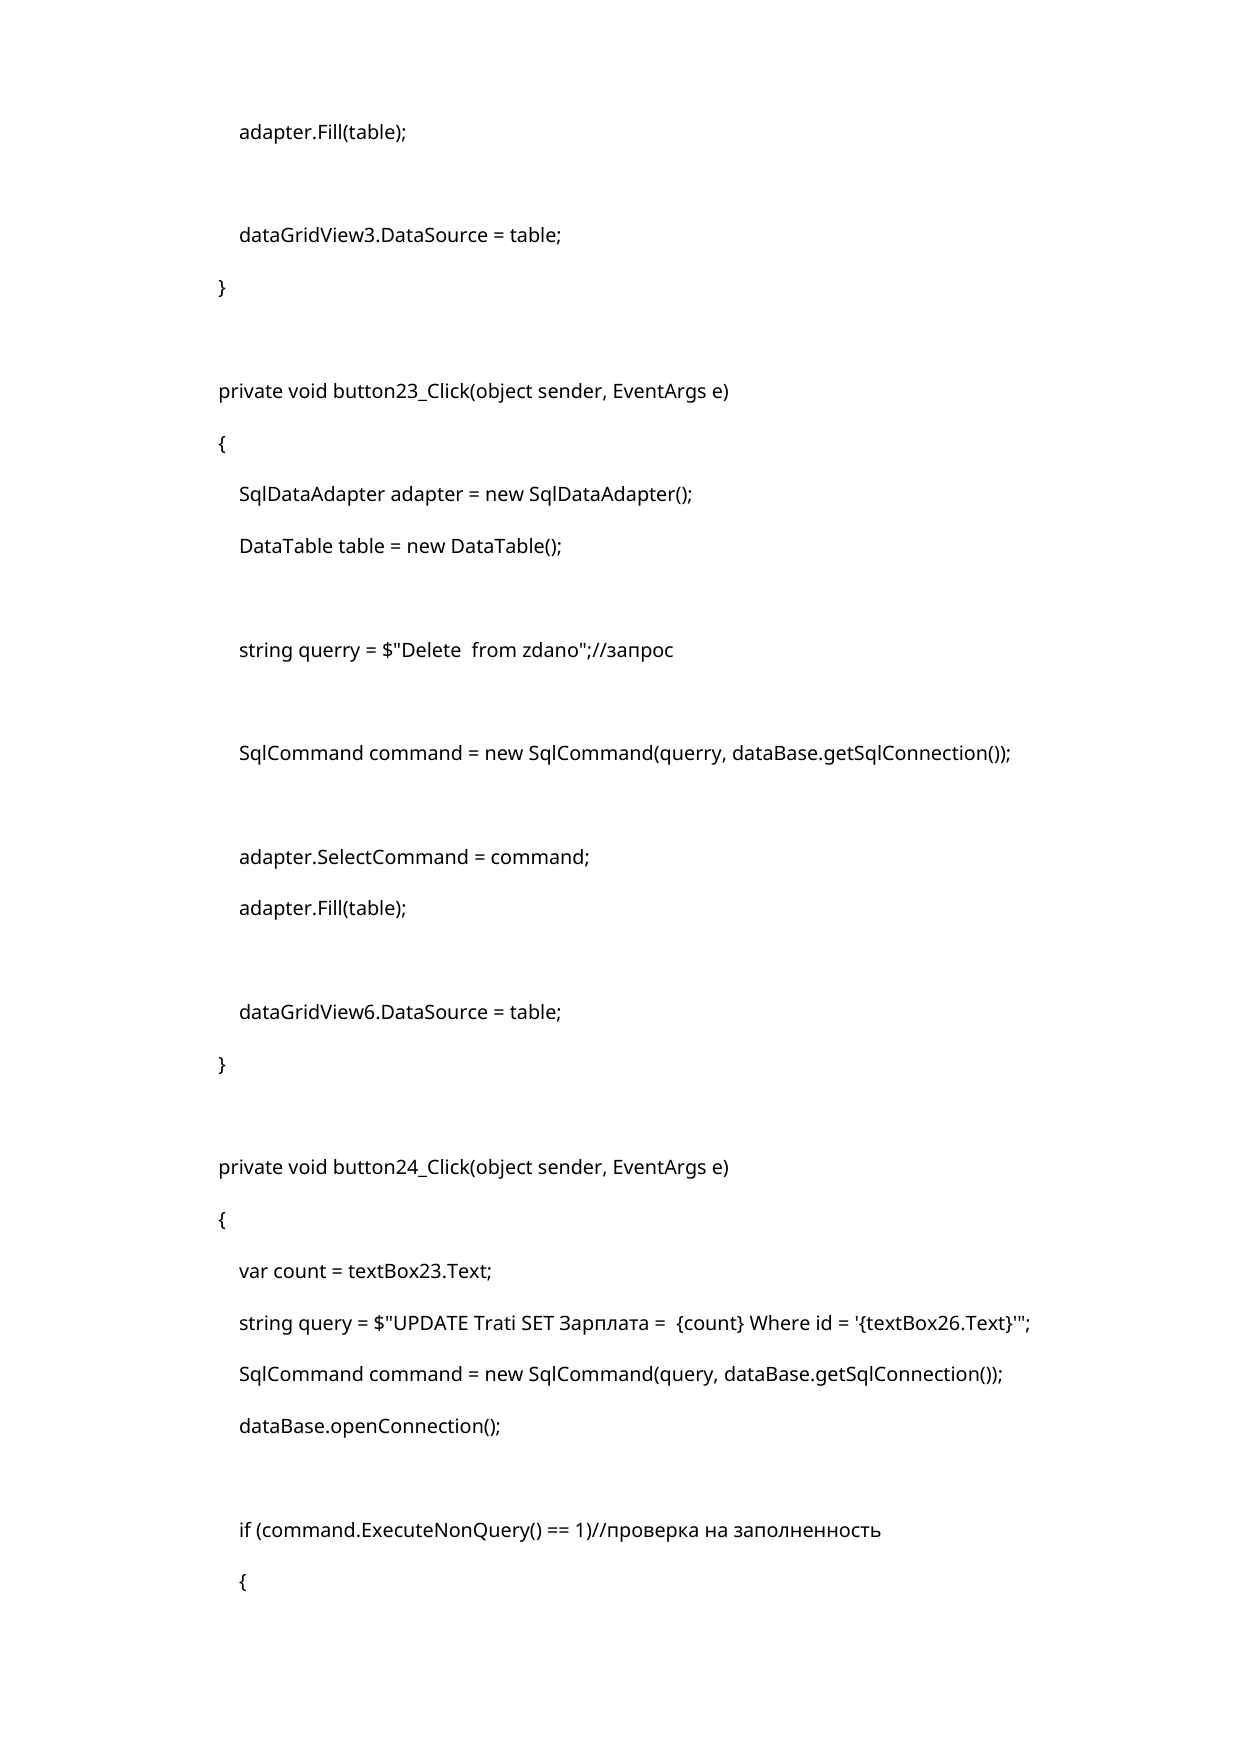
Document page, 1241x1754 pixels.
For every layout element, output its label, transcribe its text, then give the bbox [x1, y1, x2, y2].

text SqlDataAdapter adapter = new SqlDataAdapter(); [177, 481, 1152, 507]
text var count = textBox23.Text; [177, 1257, 1152, 1284]
text private void button23_Click(object sender, EventArgs e) [177, 377, 1152, 404]
text { [177, 429, 1152, 456]
text adapter.Fill(table); [177, 895, 1152, 922]
text dataGridView6.DataSource = table; [177, 998, 1152, 1025]
text { [177, 1205, 1152, 1232]
text DataTable table = new DataTable(); [177, 532, 1152, 559]
text } [177, 1050, 1152, 1077]
text string querry = $"Delete from zdano";//запрос [177, 636, 1152, 663]
text dataBase.openConnection(); [177, 1412, 1152, 1439]
text SqlCommand command = new SqlCommand(querry, dataBase.getSqlConnection()); [177, 739, 1152, 766]
text private void button24_Click(object sender, EventArgs e) [177, 1153, 1152, 1181]
text adapter.Fill(table); [177, 118, 1152, 145]
text SqlCommand command = new SqlCommand(query, dataBase.getSqlConnection()); [177, 1361, 1152, 1388]
text } [177, 273, 1152, 300]
text dataGridView3.DataSource = table; [177, 222, 1152, 249]
text string query = $"UPDATE Trati SET Зарплата = {count} Where id = '{textBox26.Text}'"; [177, 1309, 1152, 1336]
text adapter.SelectCommand = command; [177, 843, 1152, 870]
text { [177, 1568, 1152, 1595]
text if (command.ExecuteNonQuery() == 1)//проверка на заполненность [177, 1516, 1152, 1543]
